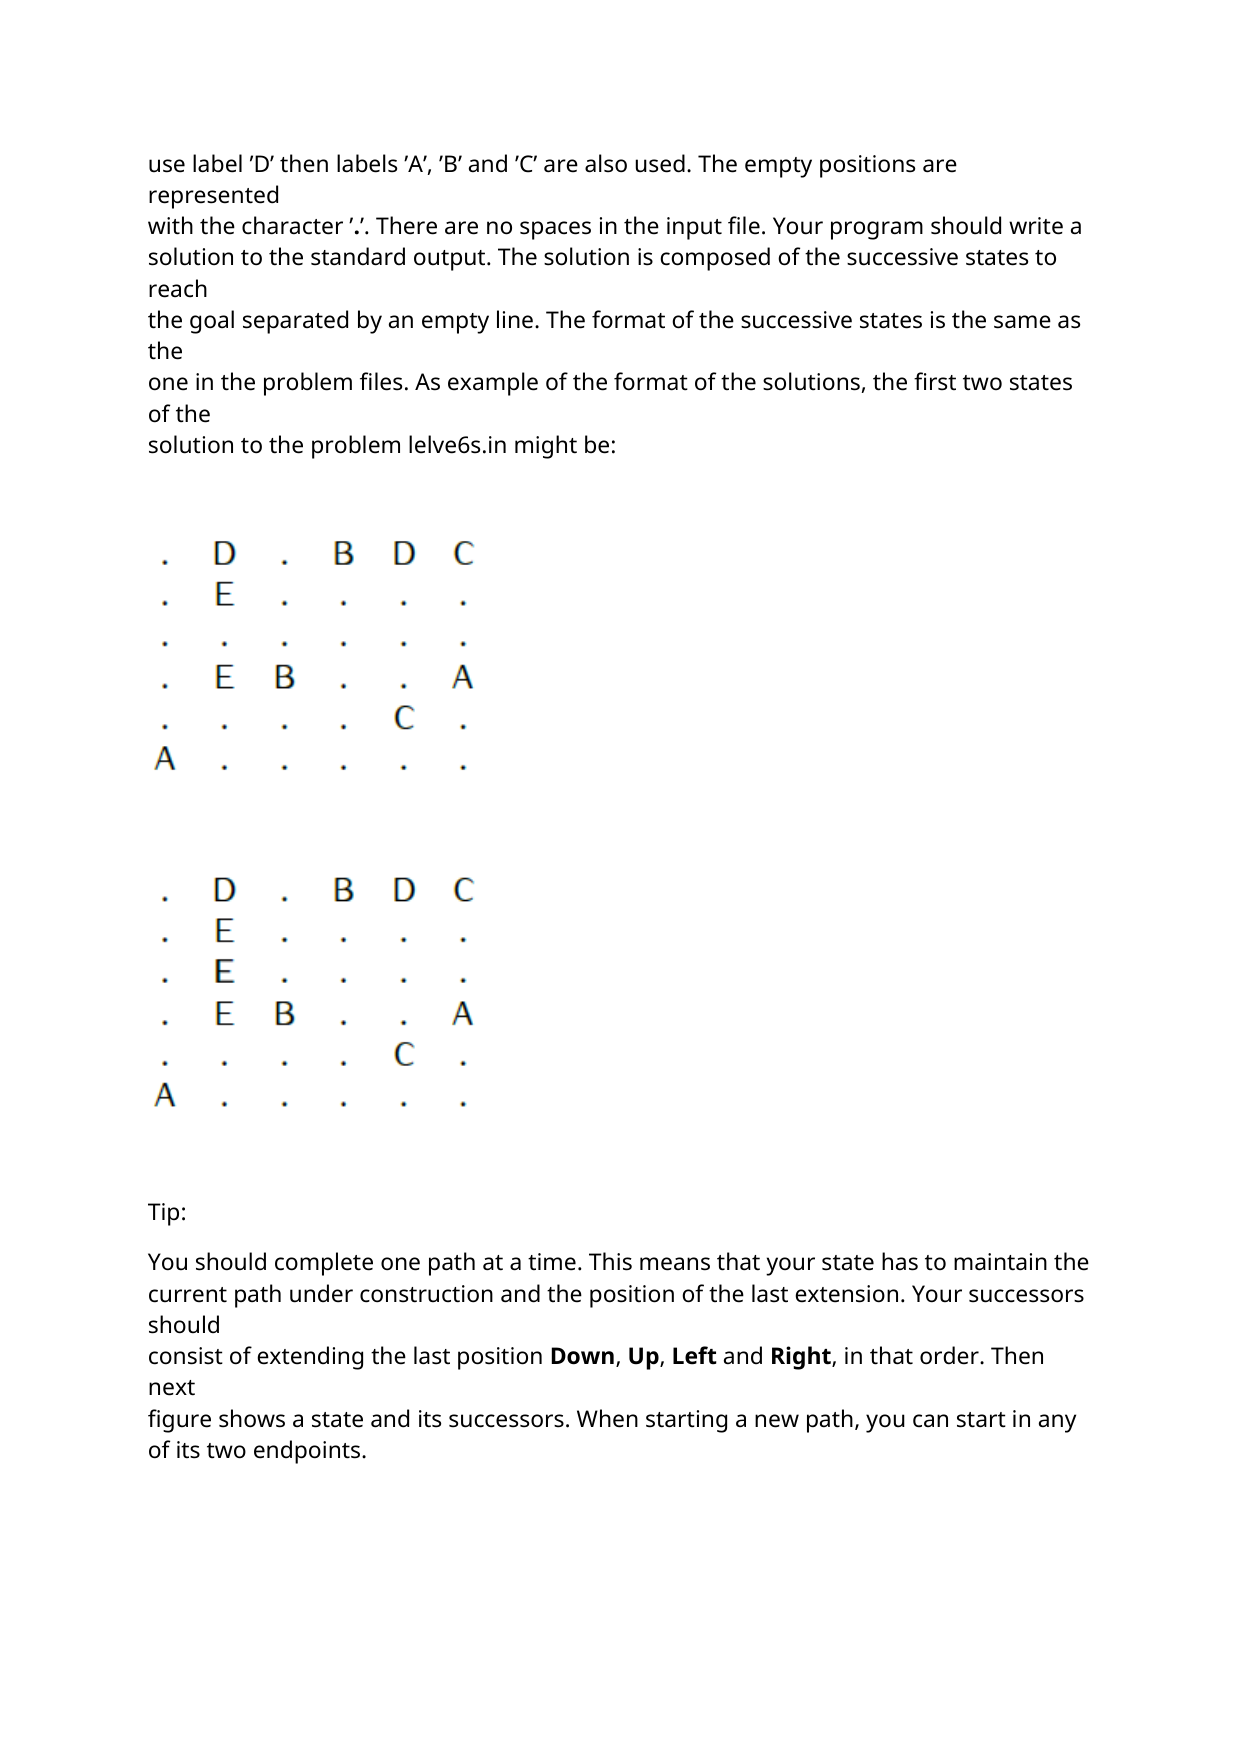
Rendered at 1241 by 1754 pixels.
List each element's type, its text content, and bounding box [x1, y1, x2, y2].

text You should complete one path at a time. This means that your state has to maintain the [148, 1246, 1093, 1277]
text use label ’D’ then labels ’A’, ’B’ and ’C’ are also used. The empty positions are represented [148, 148, 1093, 210]
text solution to the problem lelve6s.in might be: [148, 429, 1093, 460]
text Tip: [148, 1196, 1093, 1227]
text figure shows a state and its successors. When starting a new path, you can start in any of its two endpoints. [148, 1402, 1093, 1465]
text the goal separated by an empty line. The format of the successive states is the same as the [148, 304, 1093, 366]
text solution to the standard output. The solution is composed of the successive states to reach [148, 241, 1093, 304]
picture [147, 529, 509, 1127]
text one in the problem files. As example of the format of the solutions, the first two states of the [148, 366, 1093, 429]
text consist of extending the last position Down, Up, Left and Right, in that order. Then next [148, 1340, 1093, 1402]
text with the character ’.’. There are no spaces in the input file. Your program should write a [148, 210, 1093, 241]
text current path under construction and the position of the last extension. Your successors should [148, 1277, 1093, 1340]
